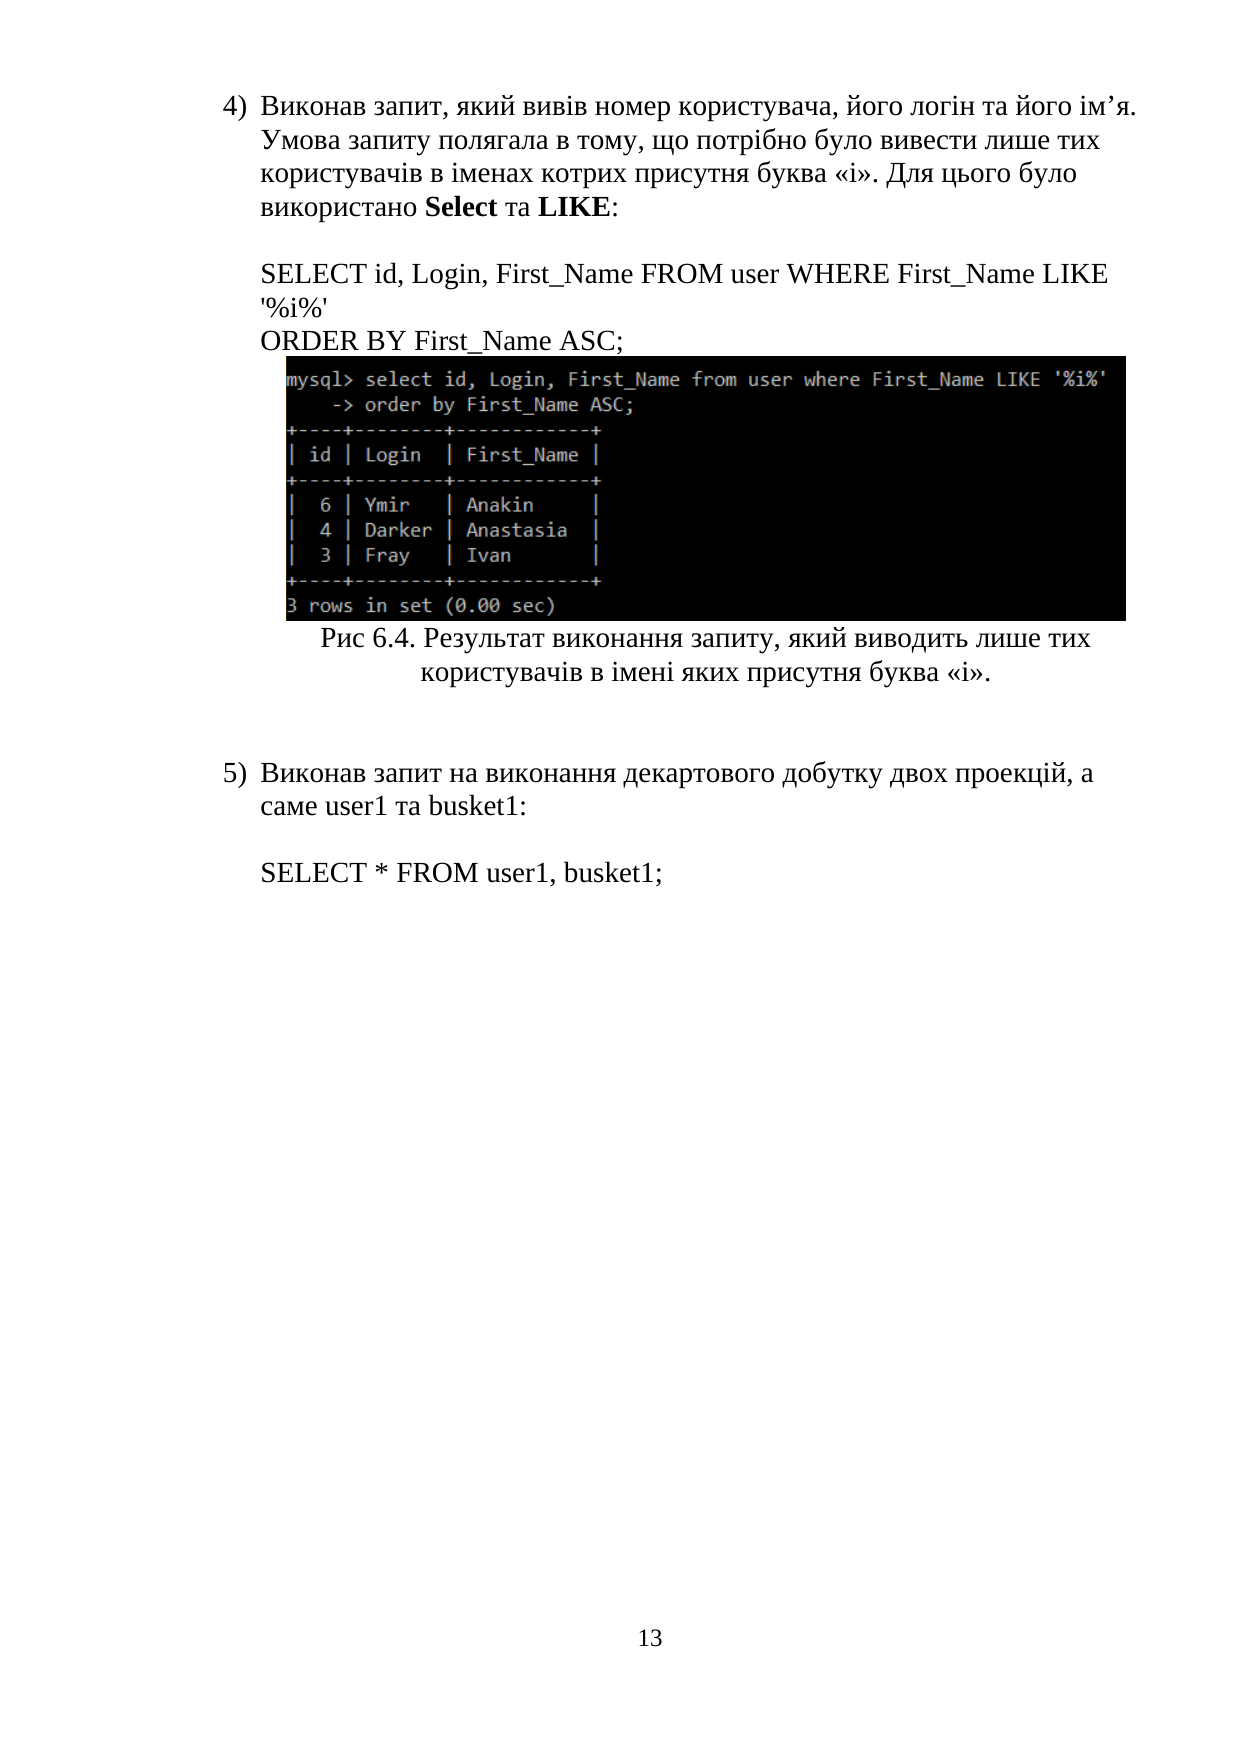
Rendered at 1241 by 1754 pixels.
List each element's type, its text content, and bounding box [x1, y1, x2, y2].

list Виконав запит на виконання декартового добутку двох проекцій, а саме user1 та busket1: [223, 755, 1152, 822]
list SELECT id, Login, First_Name FROM user WHERE First_Name LIKE '%i%' [260, 256, 1152, 323]
list Виконав запит, який вивів номер користувача, його логін та його ім’я. Умова запиту полягала в тому, що потрібно було вивести лише тих користувачів в іменах котрих присутня буква «і». Для цього було використано Select та LIKE: [223, 88, 1152, 223]
list ORDER BY First_Name ASC; [260, 323, 1152, 357]
list SELECT * FROM user1, busket1; [260, 855, 1152, 889]
picture [286, 356, 1126, 621]
list Рис 6.4. Результат виконання запиту, який виводить лише тих користувачів в імені яких присутня буква «і». [260, 621, 1152, 688]
